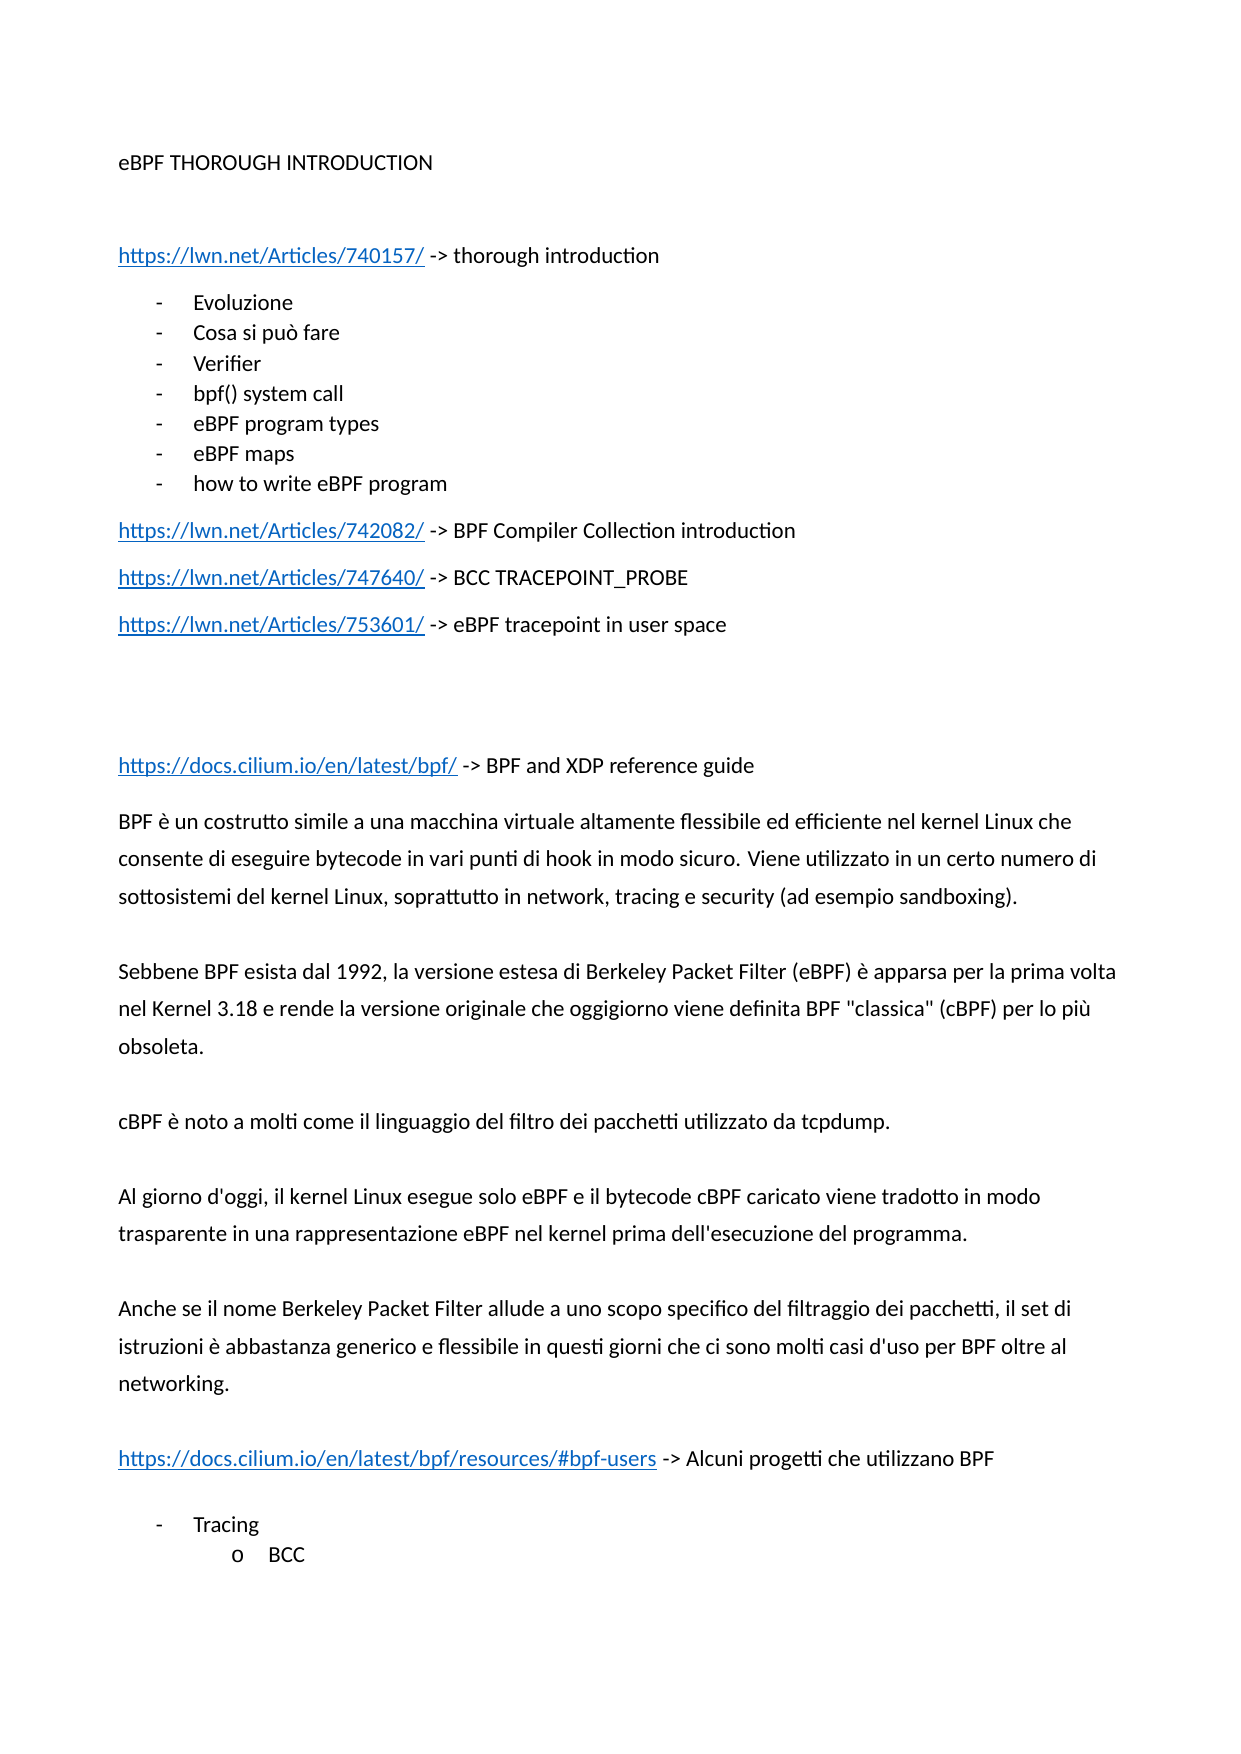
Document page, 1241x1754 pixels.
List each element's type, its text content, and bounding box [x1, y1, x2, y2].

text https://docs.cilium.io/en/latest/bpf/resources/#bpf-users -> Alcuni progetti che utilizzano BPF [118, 1435, 1122, 1473]
text https://lwn.net/Articles/747640/ -> BCC TRACEPOINT_PROBE [118, 563, 1122, 591]
list eBPF maps [156, 439, 1122, 467]
list Evoluzione [156, 288, 1122, 316]
list Tracing [156, 1510, 1122, 1538]
text Al giorno d'oggi, il kernel Linux esegue solo eBPF e il bytecode cBPF caricato viene tradotto in modo trasparente in una rappresentazione eBPF nel kernel prima dell'esecuzione del programma. [118, 1173, 1122, 1248]
text Anche se il nome Berkeley Packet Filter allude a uno scopo specifico del filtraggio dei pacchetti, il set di istruzioni è abbastanza generico e flessibile in questi giorni che ci sono molti casi d'uso per BPF oltre al networking. [118, 1285, 1122, 1398]
list bpf() system call [156, 379, 1122, 407]
text Sebbene BPF esista dal 1992, la versione estesa di Berkeley Packet Filter (eBPF) è apparsa per la prima volta nel Kernel 3.18 e rende la versione originale che oggigiorno viene definita BPF "classica" (cBPF) per lo più obsoleta. [118, 948, 1122, 1060]
list Verifier [156, 349, 1122, 377]
list eBPF program types [156, 409, 1122, 437]
list Cosa si può fare [156, 318, 1122, 346]
text cBPF è noto a molti come il linguaggio del filtro dei pacchetti utilizzato da tcpdump. [118, 1098, 1122, 1135]
text https://lwn.net/Articles/742082/ -> BPF Compiler Collection introduction [118, 516, 1122, 544]
list how to write eBPF program [156, 469, 1122, 497]
text BPF è un costrutto simile a una macchina virtuale altamente flessibile ed efficiente nel kernel Linux che consente di eseguire bytecode in vari punti di hook in modo sicuro. Viene utilizzato in un certo numero di sottosistemi del kernel Linux, soprattutto in network, tracing e security (ad esempio sandboxing). [118, 798, 1122, 910]
list BCC [231, 1540, 1122, 1569]
text eBPF thorough introduction [118, 148, 1122, 176]
text https://docs.cilium.io/en/latest/bpf/ -> BPF and XDP reference guide [118, 751, 1122, 779]
text https://lwn.net/Articles/753601/ -> eBPF tracepoint in user space [118, 610, 1122, 638]
text https://lwn.net/Articles/740157/ -> thorough introduction [118, 241, 1122, 269]
